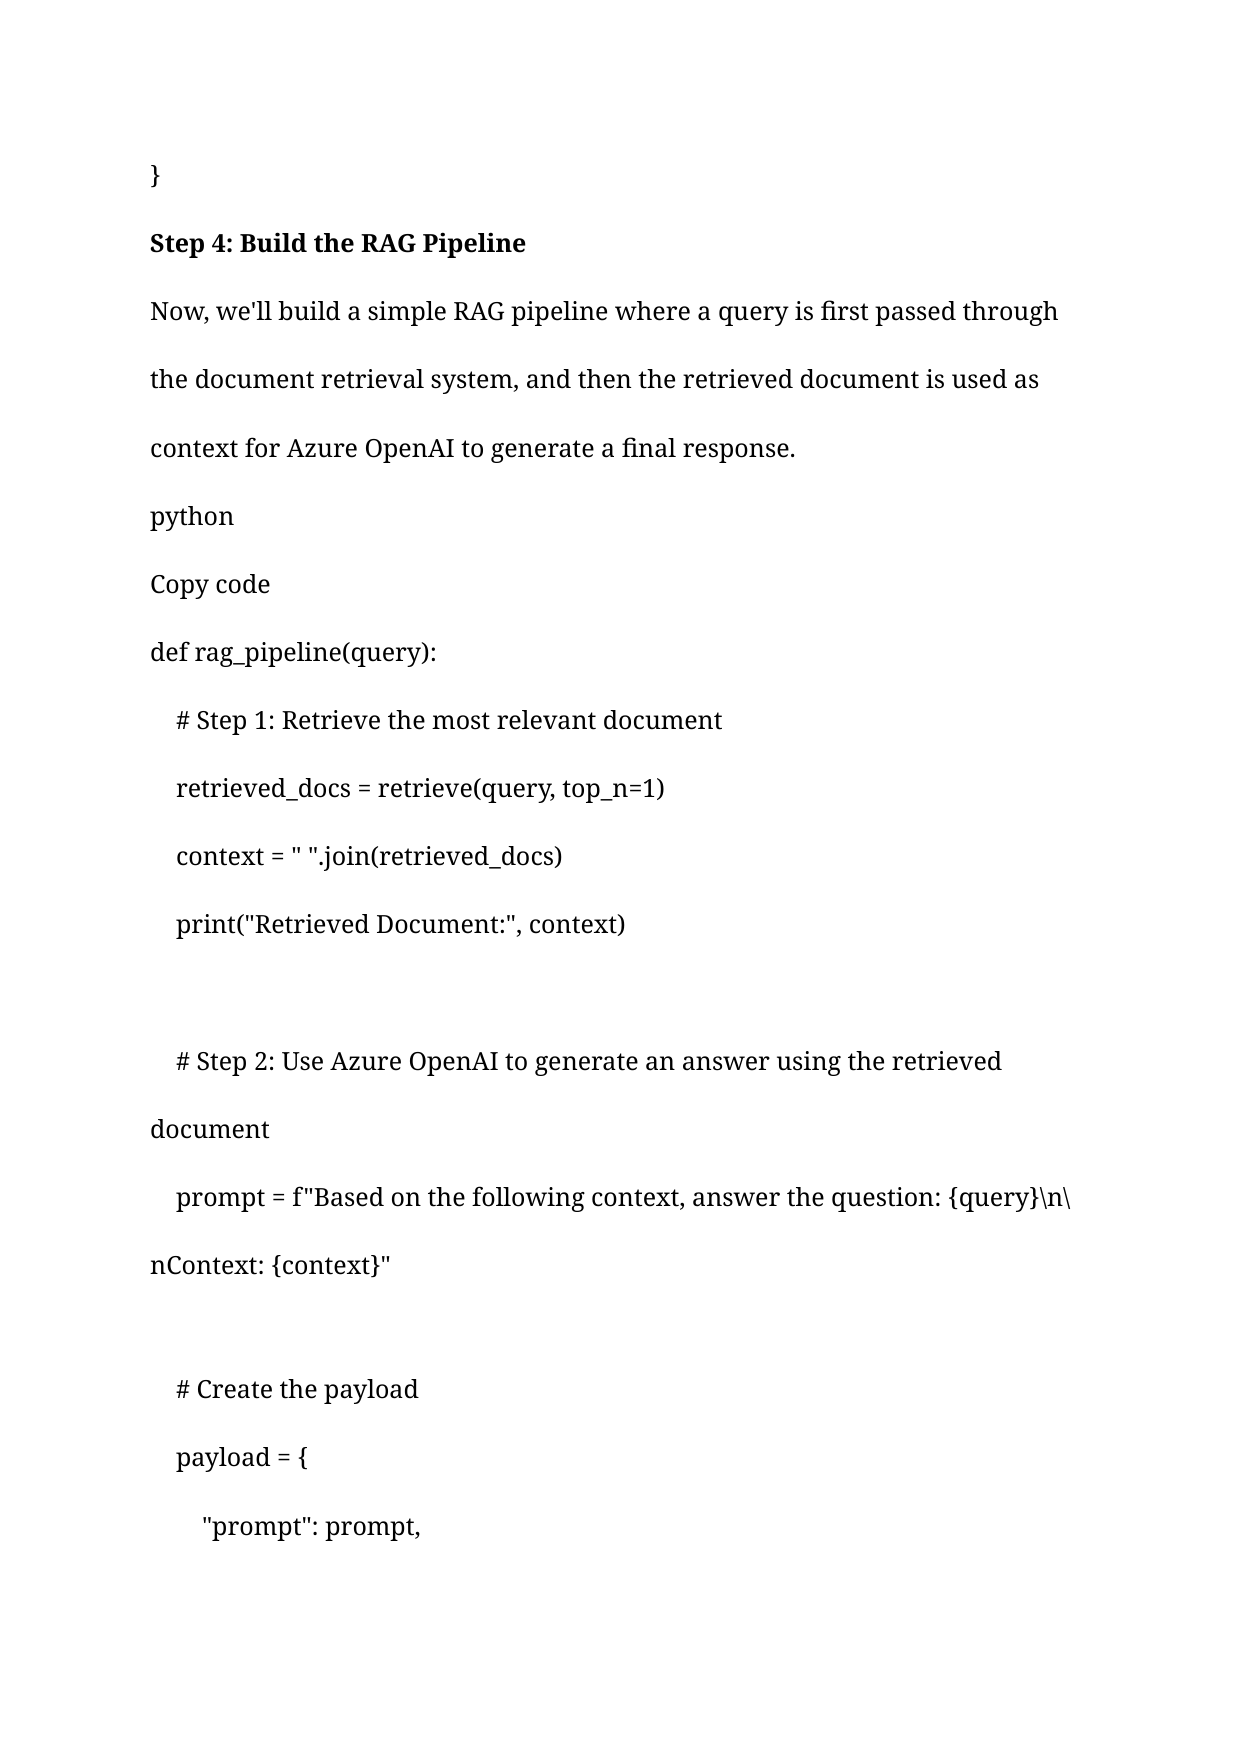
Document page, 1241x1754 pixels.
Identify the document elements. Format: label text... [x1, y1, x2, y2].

text payload = { [150, 1440, 1090, 1474]
text print("Retrieved Document:", context) [150, 907, 1090, 941]
text } [150, 158, 1090, 192]
text # Create the payload [150, 1372, 1090, 1406]
text Step 4: Build the RAG Pipeline [150, 226, 1090, 260]
text # Step 2: Use Azure OpenAI to generate an answer using the retrieved document [150, 1043, 1090, 1146]
text prompt = f"Based on the following context, answer the question: {query}\n\nContext: {context}" [150, 1180, 1090, 1282]
text Copy code [150, 567, 1090, 601]
text context = " ".join(retrieved_docs) [150, 839, 1090, 873]
text retrieved_docs = retrieve(query, top_n=1) [150, 771, 1090, 805]
text # Step 1: Retrieve the most relevant document [150, 703, 1090, 737]
text "prompt": prompt, [150, 1508, 1090, 1542]
text python [150, 498, 1090, 532]
text def rag_pipeline(query): [150, 635, 1090, 669]
